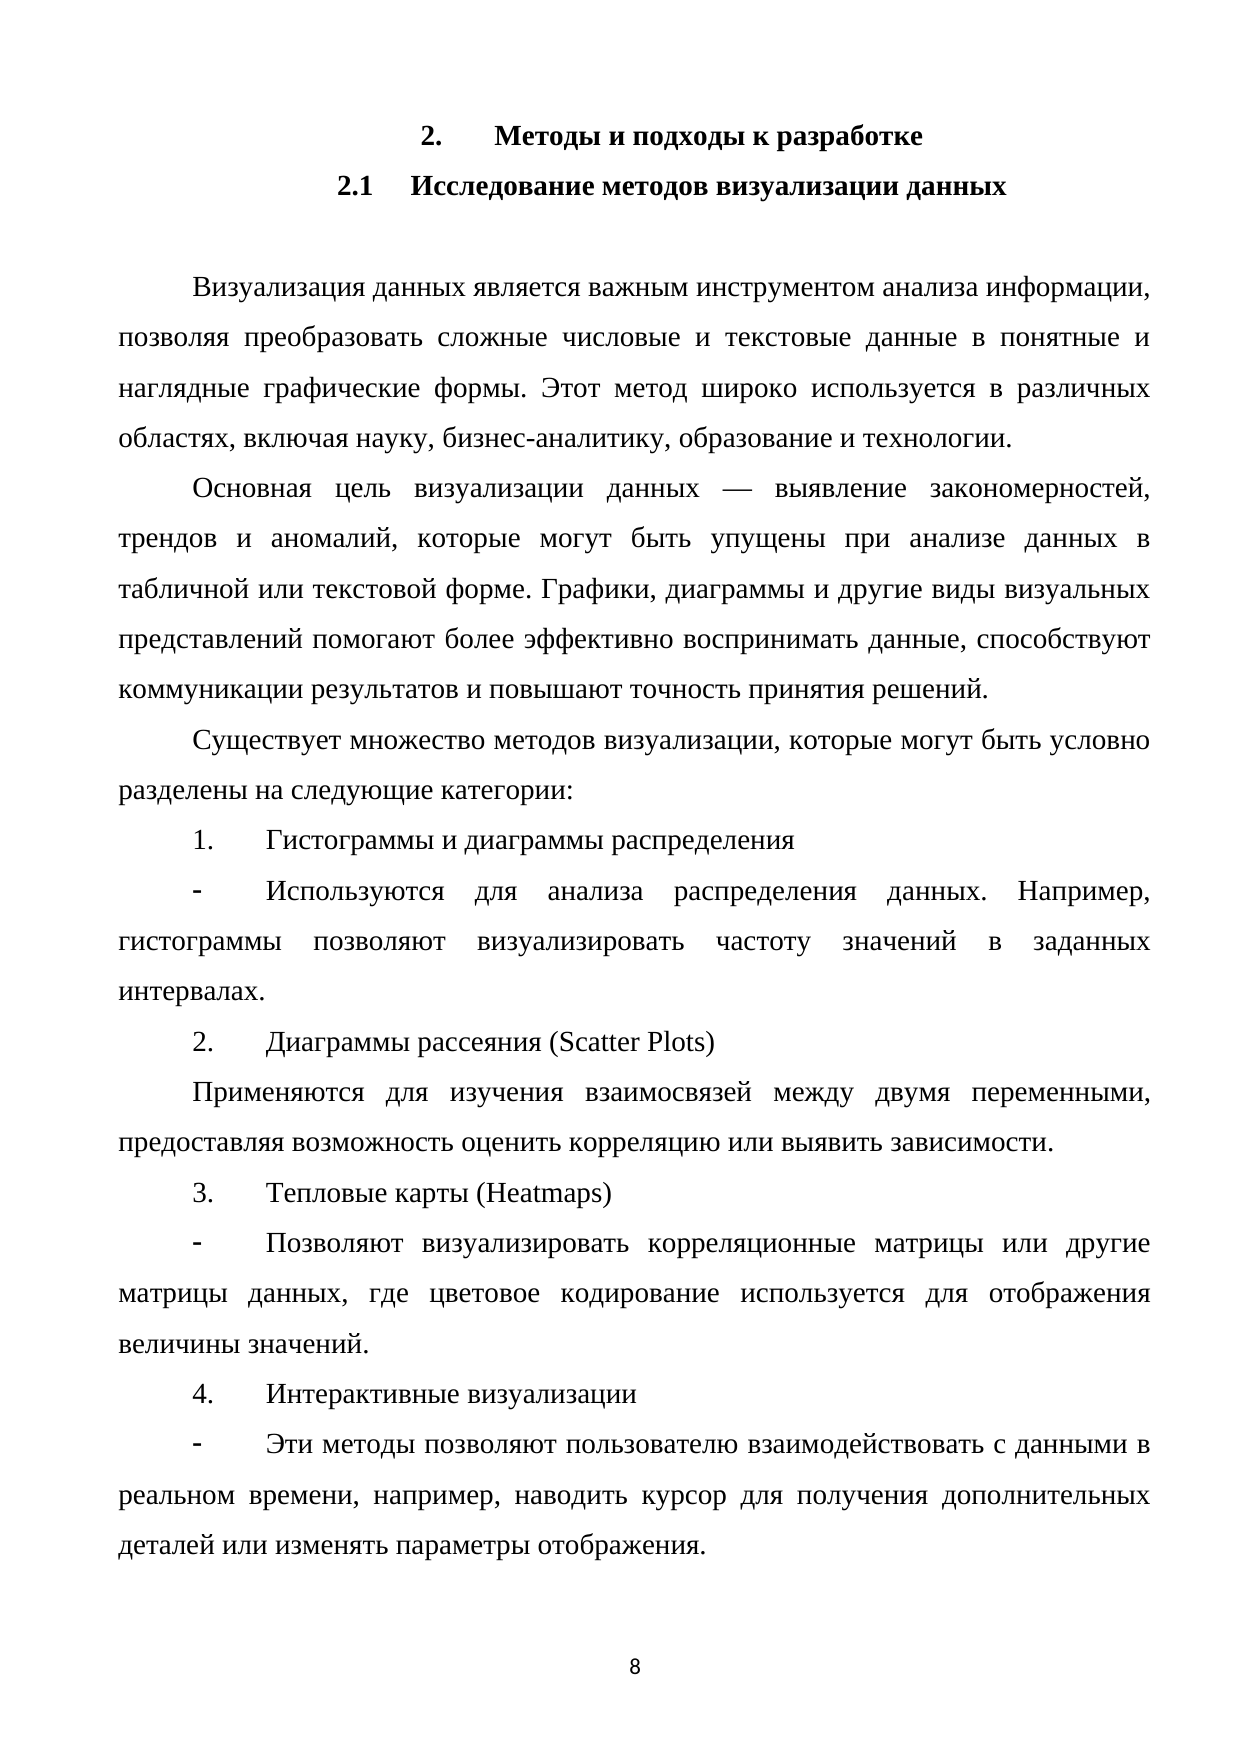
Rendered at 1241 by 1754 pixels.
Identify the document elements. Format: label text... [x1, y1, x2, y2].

list Позволяют визуализировать корреляционные матрицы или другие матрицы данных, где цветовое кодирование используется для отображения величины значений. [118, 1225, 1152, 1359]
subtitle Методы и подходы к разработке [118, 118, 1152, 152]
list Эти методы позволяют пользователю взаимодействовать с данными в реальном времени, например, наводить курсор для получения дополнительных деталей или изменять параметры отображения. [118, 1426, 1152, 1561]
list Диаграммы рассеяния (Scatter Plots) [118, 1024, 1152, 1057]
list Используются для анализа распределения данных. Например, гистограммы позволяют визуализировать частоту значений в заданных интервалах. [118, 873, 1152, 1007]
list Визуализация данных является важным инструментом анализа информации, позволяя преобразовать сложные числовые и текстовые данные в понятные и наглядные графические формы. Этот метод широко используется в различных областях, включая науку, бизнес-аналитику, образование и технологии. [118, 269, 1152, 453]
list Существует множество методов визуализации, которые могут быть условно разделены на следующие категории: [118, 722, 1152, 806]
list Основная цель визуализации данных — выявление закономерностей, трендов и аномалий, которые могут быть упущены при анализе данных в табличной или текстовой форме. Графики, диаграммы и другие виды визуальных представлений помогают более эффективно воспринимать данные, способствуют коммуникации результатов и повышают точность принятия решений. [118, 470, 1152, 705]
list Интерактивные визуализации [118, 1376, 1152, 1410]
subtitle Исследование методов визуализации данных [118, 168, 1152, 202]
list Тепловые карты (Heatmaps) [118, 1175, 1152, 1208]
list Применяются для изучения взаимосвязей между двумя переменными, предоставляя возможность оценить корреляцию или выявить зависимости. [118, 1074, 1152, 1158]
list Гистограммы и диаграммы распределения [118, 822, 1152, 856]
